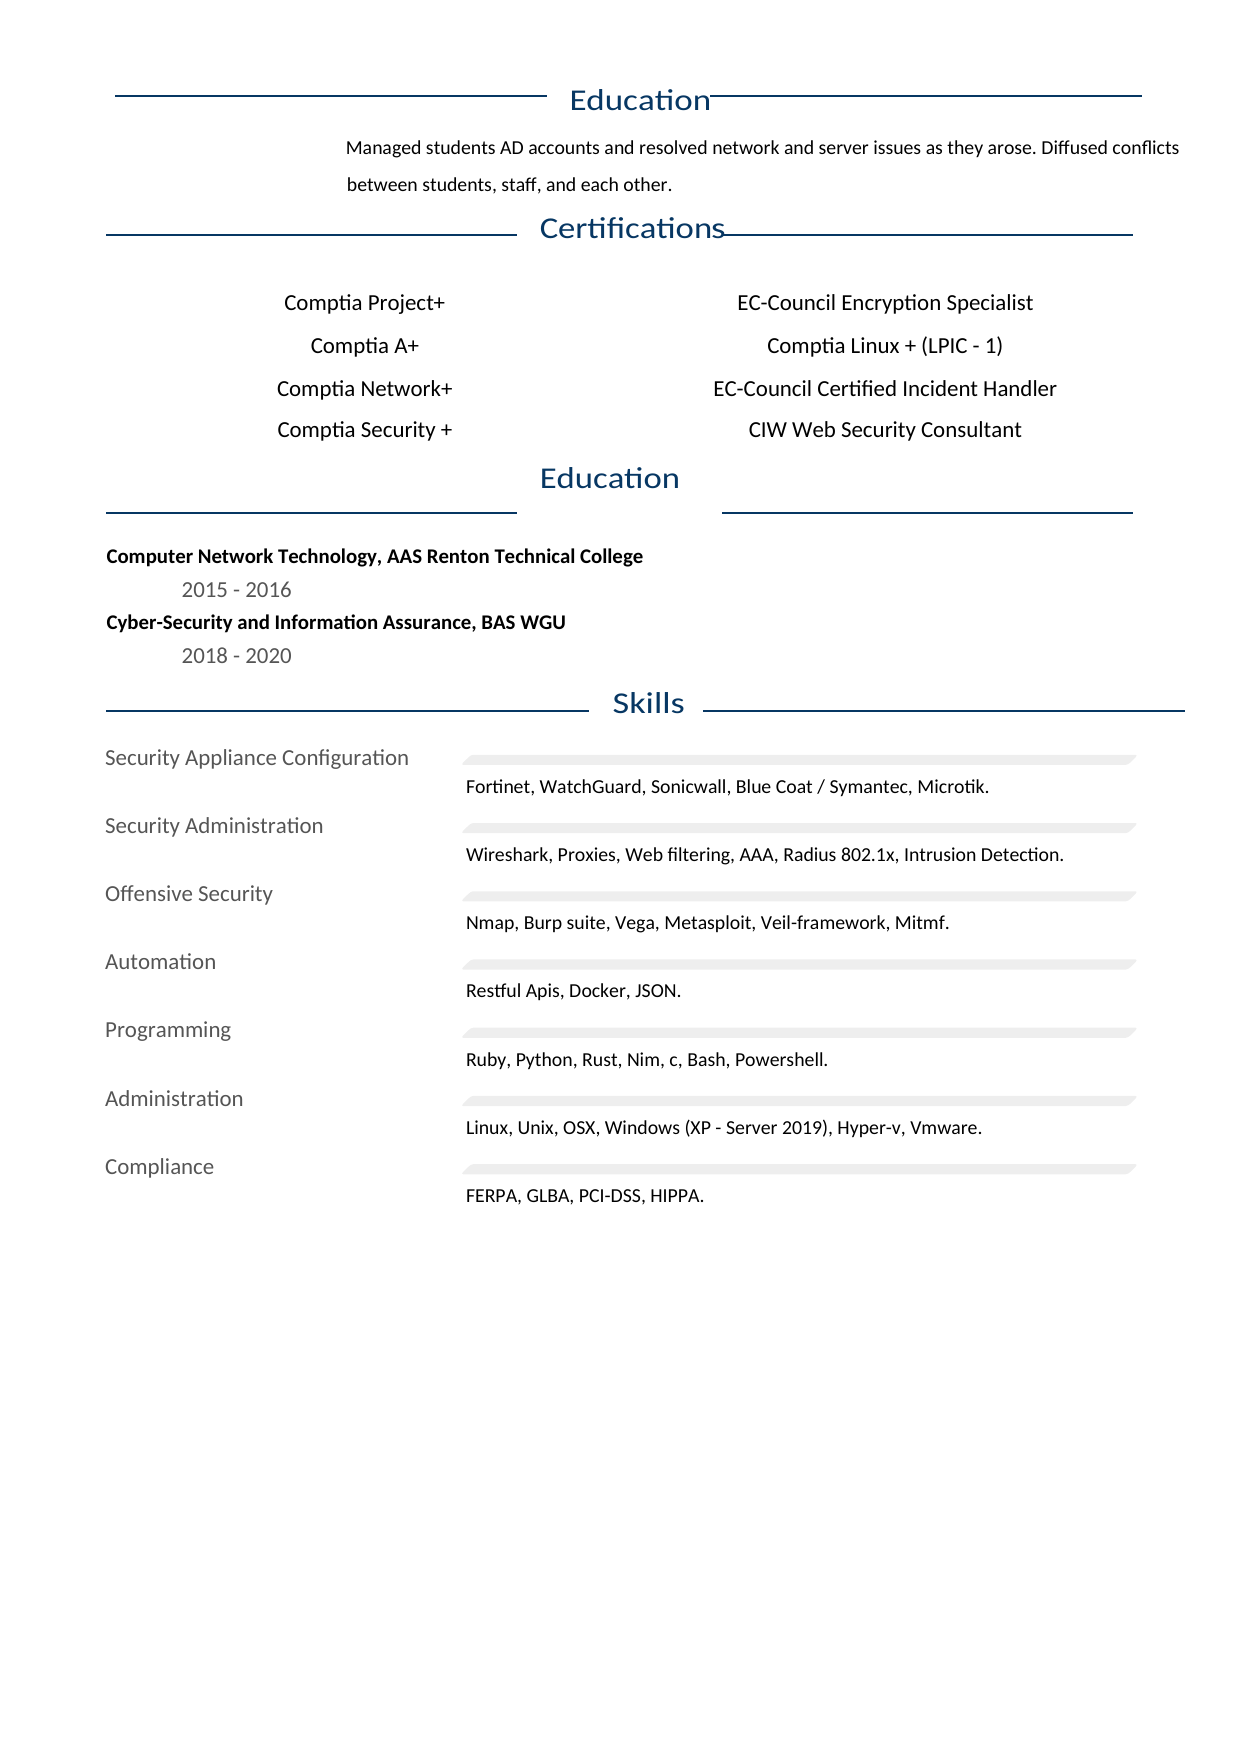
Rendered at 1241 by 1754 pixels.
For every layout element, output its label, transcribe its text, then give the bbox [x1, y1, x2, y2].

text Programming [105, 1016, 1226, 1043]
table_cell Comptia A+ [108, 331, 622, 373]
table_header EC-Council Encryption Specialist [623, 288, 1148, 330]
table_cell CIW Web Security Consultant [623, 415, 1148, 457]
text 2018 - 2020 [106, 641, 1128, 669]
text FERPA, GLBA, PCI-DSS, HIPPA. [466, 1183, 1226, 1207]
text Compliance [105, 1152, 1226, 1180]
table_cell EC-Council Certified Incident Handler [623, 374, 1148, 414]
text Security Administration [105, 811, 1226, 839]
text Computer Network Technology, AAS Renton Technical College [106, 514, 809, 569]
text Security Appliance Configuration [105, 743, 1226, 771]
text Managed students AD accounts and resolved network and server issues as they arose. Diffused conflicts between students, staff, and each other. [346, 69, 1226, 196]
text Cyber-Security and Information Assurance, BAS WGU [106, 609, 809, 635]
text Administration [105, 1084, 1226, 1112]
table_cell Comptia Linux + (LPIC - 1) [623, 331, 1148, 373]
text Automation [105, 947, 1226, 975]
table_header Comptia Project+ [108, 288, 622, 330]
text Nmap, Burp suite, Vega, Metasploit, Veil-framework, Mitmf. [466, 910, 1226, 934]
text Offensive Security [105, 879, 1226, 907]
text Fortinet, WatchGuard, Sonicwall, Blue Coat / Symantec, Microtik. [466, 774, 1226, 798]
text 2015 - 2016 [106, 575, 809, 603]
text Restful Apis, Docker, JSON. [466, 978, 1226, 1003]
table_cell Comptia Network+ [108, 374, 622, 414]
table_cell Comptia Security + [108, 415, 622, 457]
text Computer Network Technology, AAS Renton Technical College [106, 458, 809, 512]
text Linux, Unix, OSX, Windows (XP - Server 2019), Hyper-v, Vmware. [466, 1115, 1226, 1139]
text Wireshark, Proxies, Web filtering, AAA, Radius 802.1x, Intrusion Detection. [466, 842, 1226, 866]
text Ruby, Python, Rust, Nim, c, Bash, Powershell. [466, 1047, 1226, 1071]
